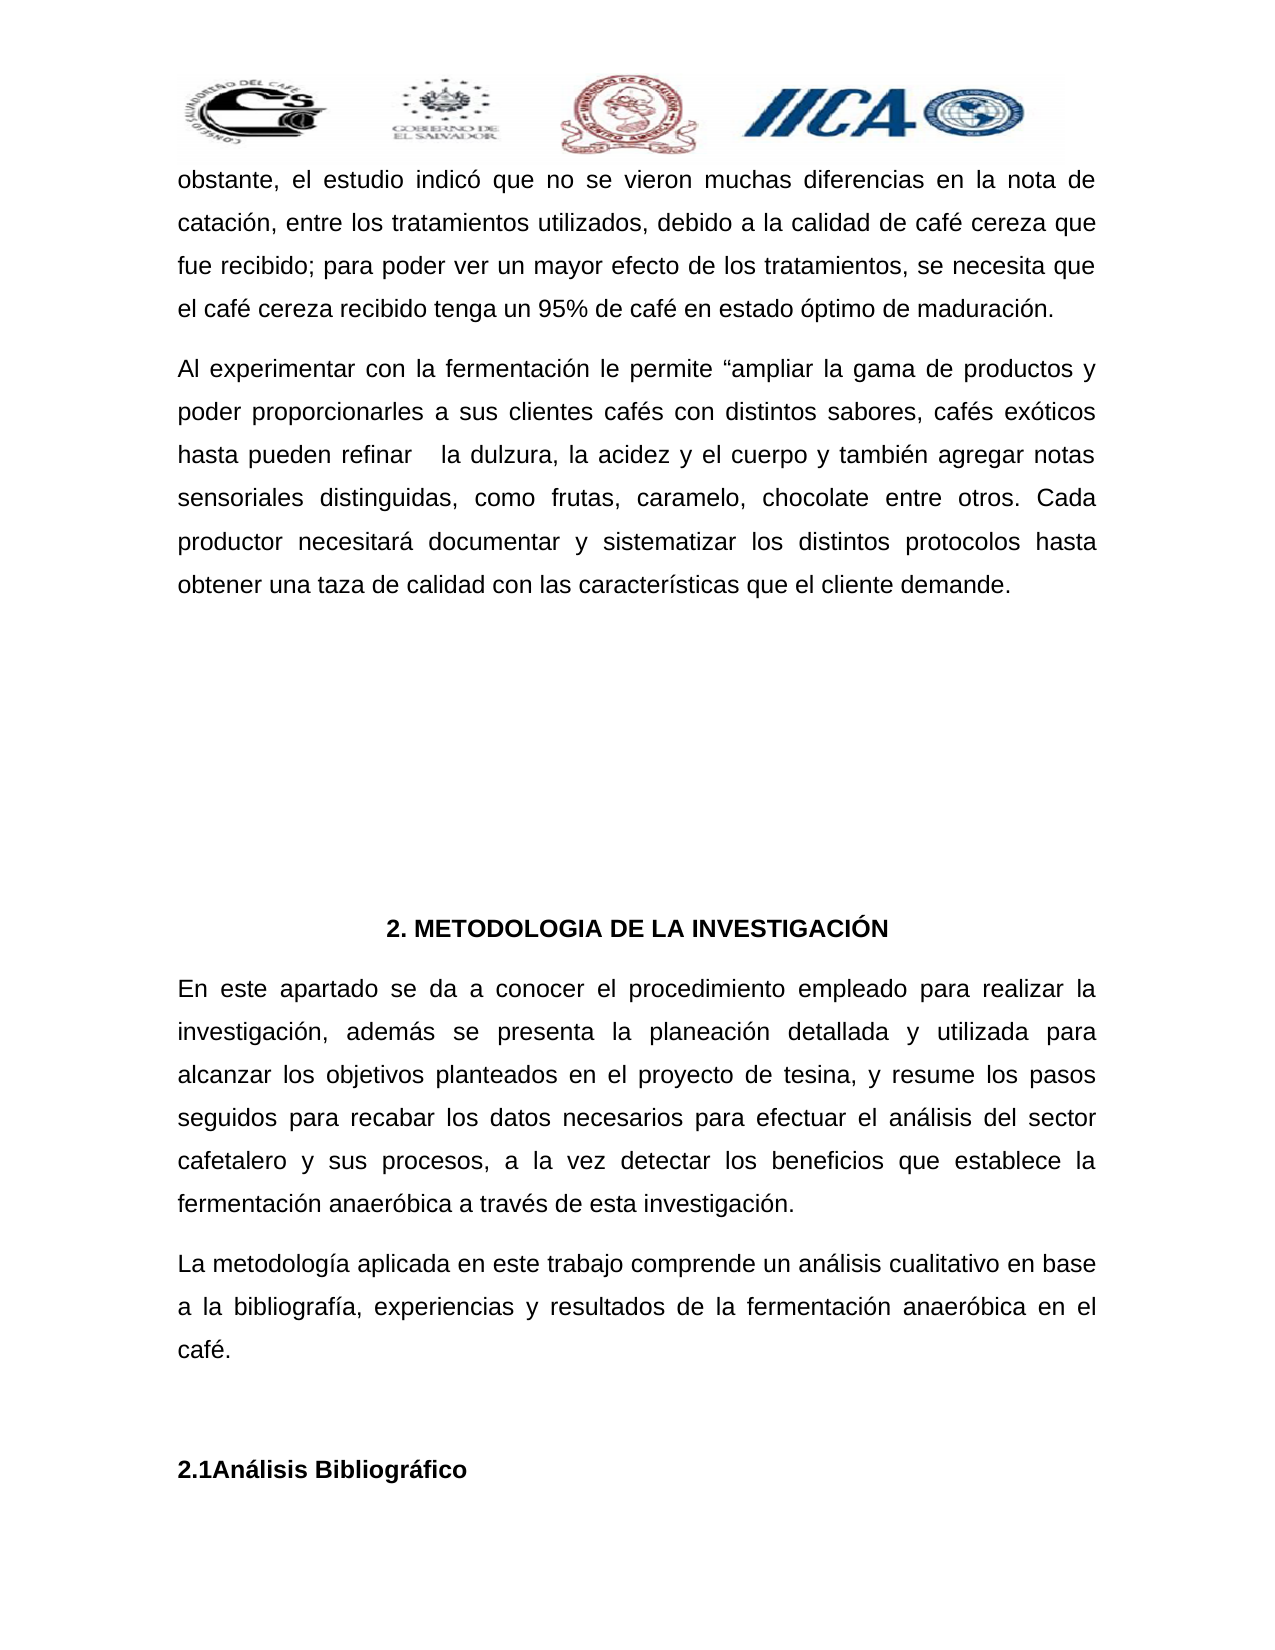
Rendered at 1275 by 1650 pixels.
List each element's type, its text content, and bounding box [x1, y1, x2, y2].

text 2. METODOLOGIA DE LA INVESTIGACIÓN [177, 914, 1098, 943]
text Al experimentar con la fermentación le permite “ampliar la gama de productos y poder proporcionarles a sus clientes cafés con distintos sabores, cafés exóticos hasta pueden refinar la dulzura, la acidez y el cuerpo y también agregar notas sensoriales distinguidas, como frutas, caramelo, chocolate entre otros. Cada productor necesitará documentar y sistematizar los distintos protocolos hasta obtener una taza de calidad con las características que el cliente demande. [177, 354, 1098, 598]
text En este apartado se da a conocer el procedimiento empleado para realizar la investigación, además se presenta la planeación detallada y utilizada para alcanzar los objetivos planteados en el proyecto de tesina, y resume los pasos seguidos para recabar los datos necesarios para efectuar el análisis del sector cafetalero y sus procesos, a la vez detectar los beneficios que establece la fermentación anaeróbica a través de esta investigación. [177, 974, 1098, 1218]
picture [177, 73, 1065, 165]
text La metodología aplicada en este trabajo comprende un análisis cualitativo en base a la bibliografía, experiencias y resultados de la fermentación anaeróbica en el café. [177, 1249, 1098, 1364]
text 2.1Análisis Bibliográfico [177, 1455, 1098, 1484]
